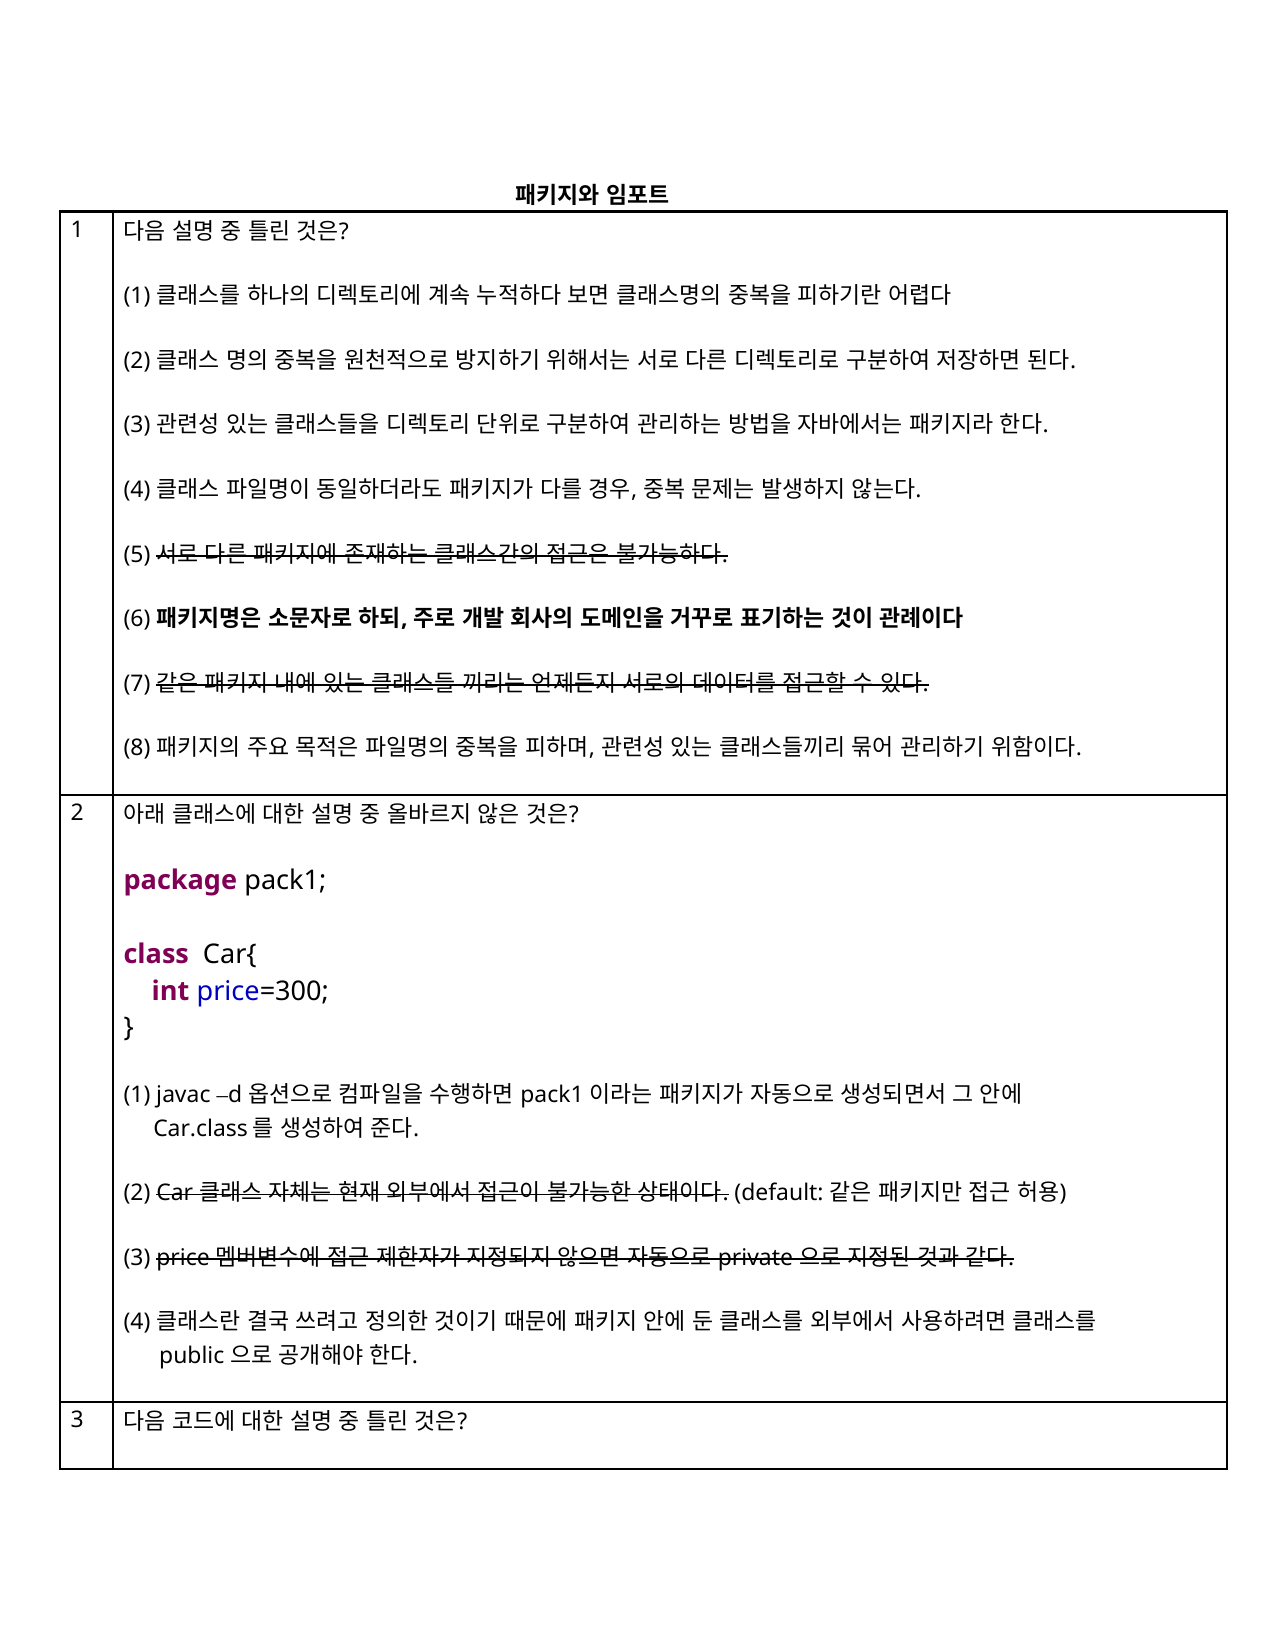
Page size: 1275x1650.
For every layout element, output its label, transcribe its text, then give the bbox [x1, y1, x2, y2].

table_cell 아래 클래스에 대한 설명 중 올바르지 않은 것은? package pack1; class Car{ int price=300; } (1) javac –d 옵션으로 컴파일을 수행하면 pack1 이라는 패키지가 자동으로 생성되면서 그 안에 Car.class를 생성하여 준다. (2) Car 클래스 자체는 현재 외부에서 접근이 불가능한 상태이다. (default: 같은 패키지만 접근 허용) (3) price 멤버변수에 접근 제한자가 지정되지 않으면 자동으로 private 으로 지정된 것과 같다. (4) 클래스란 결국 쓰려고 정의한 것이기 때문에 패키지 안에 둔 클래스를 외부에서 사용하려면 클래스를 public 으로 공개해야 한다. [114, 796, 1226, 1401]
table_cell 2 [61, 796, 112, 1401]
table_header 다음 설명 중 틀린 것은? (1) 클래스를 하나의 디렉토리에 계속 누적하다 보면 클래스명의 중복을 피하기란 어렵다 (2) 클래스 명의 중복을 원천적으로 방지하기 위해서는 서로 다른 디렉토리로 구분하여 저장하면 된다. (3) 관련성 있는 클래스들을 디렉토리 단위로 구분하여 관리하는 방법을 자바에서는 패키지라 한다. (4) 클래스 파일명이 동일하더라도 패키지가 다를 경우, 중복 문제는 발생하지 않는다. (5) 서로 다른 패키지에 존재하는 클래스간의 접근은 불가능하다. (6) 패키지명은 소문자로 하되, 주로 개발 회사의 도메인을 거꾸로 표기하는 것이 관례이다 (7) 같은 패키지 내에 있는 클래스들 끼리는 언제든지 서로의 데이터를 접근할 수 있다. (8) 패키지의 주요 목적은 파일명의 중복을 피하며, 관련성 있는 클래스들끼리 묶어 관리하기 위함이다. [114, 213, 1226, 794]
table_cell 3 [61, 1403, 112, 1468]
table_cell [114, 1403, 1226, 1468]
table_header 1 [61, 213, 112, 794]
text 패키지와 임포트 [59, 177, 1125, 210]
